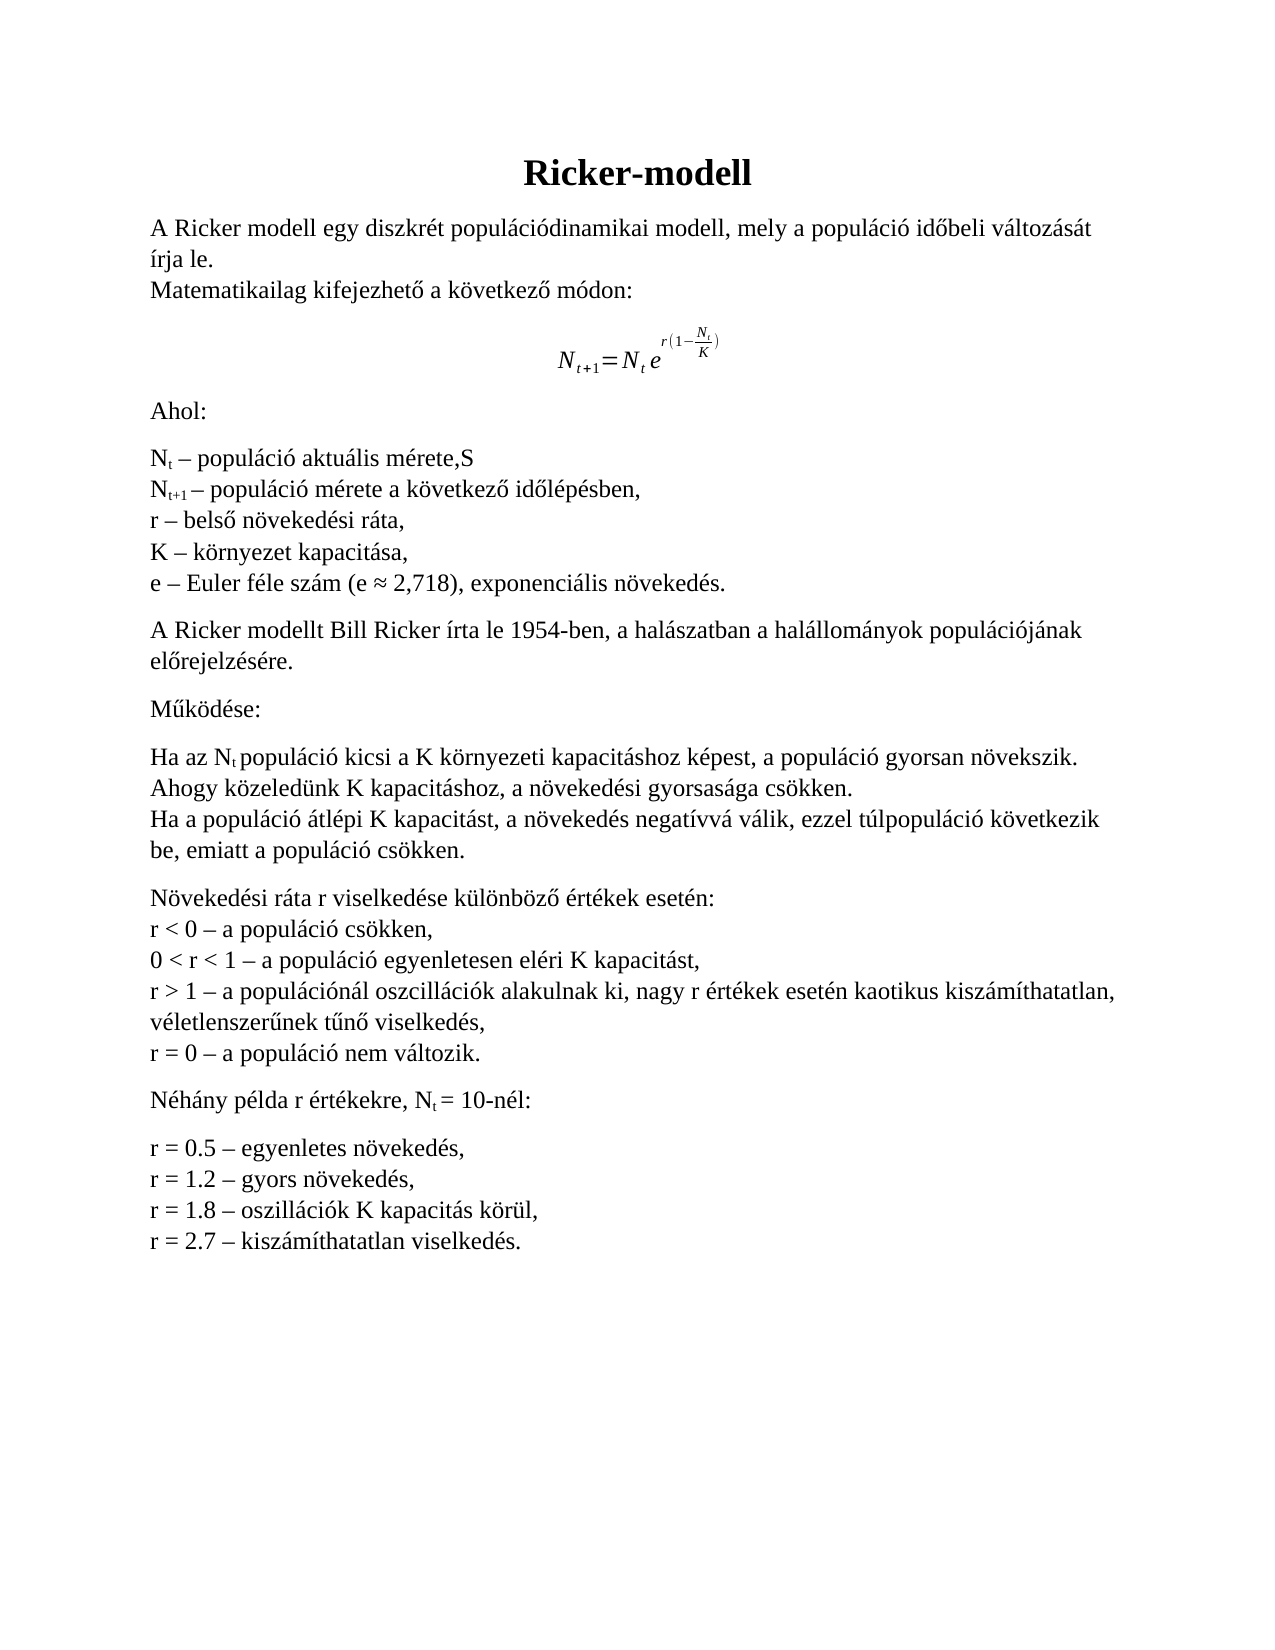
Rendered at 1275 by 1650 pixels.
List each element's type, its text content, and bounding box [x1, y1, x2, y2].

text Ahol: [150, 396, 1125, 424]
text Ricker-modell [150, 150, 1125, 193]
text Néhány példa r értékekre, Nt = 10-nél: [150, 1086, 1125, 1114]
text Nt – populáció aktuális mérete,S Nt+1 – populáció mérete a következő időlépésben, r – belső növekedési ráta, K – környezet kapacitása, e – Euler féle szám (e ≈ 2,718), exponenciális növekedés. [150, 443, 1125, 596]
text Növekedési ráta r viselkedése különböző értékek esetén: r < 0 – a populáció csökken, 0 < r < 1 – a populáció egyenletesen eléri K kapacitást, r > 1 – a populációnál oszcillációk alakulnak ki, nagy r értékek esetén kaotikus kiszámíthatatlan, véletlenszerűnek tűnő viselkedés, r = 0 – a populáció nem változik. [150, 883, 1125, 1067]
text Ha az Nt populáció kicsi a K környezeti kapacitáshoz képest, a populáció gyorsan növekszik. Ahogy közeledünk K kapacitáshoz, a növekedési gyorsasága csökken. Ha a populáció átlépi K kapacitást, a növekedés negatívvá válik, ezzel túlpopuláció következik be, emiatt a populáció csökken. [150, 742, 1125, 864]
text A Ricker modellt Bill Ricker írta le 1954-ben, a halászatban a halállományok populációjának előrejelzésére. [150, 615, 1125, 675]
text A Ricker modell egy diszkrét populációdinamikai modell, mely a populáció időbeli változását írja le. Matematikailag kifejezhető a következő módon: [150, 213, 1125, 304]
text Működése: [150, 694, 1125, 723]
text r = 0.5 – egyenletes növekedés, r = 1.2 – gyors növekedés, r = 1.8 – oszillációk K kapacitás körül, r = 2.7 – kiszámíthatatlan viselkedés. [150, 1133, 1125, 1255]
